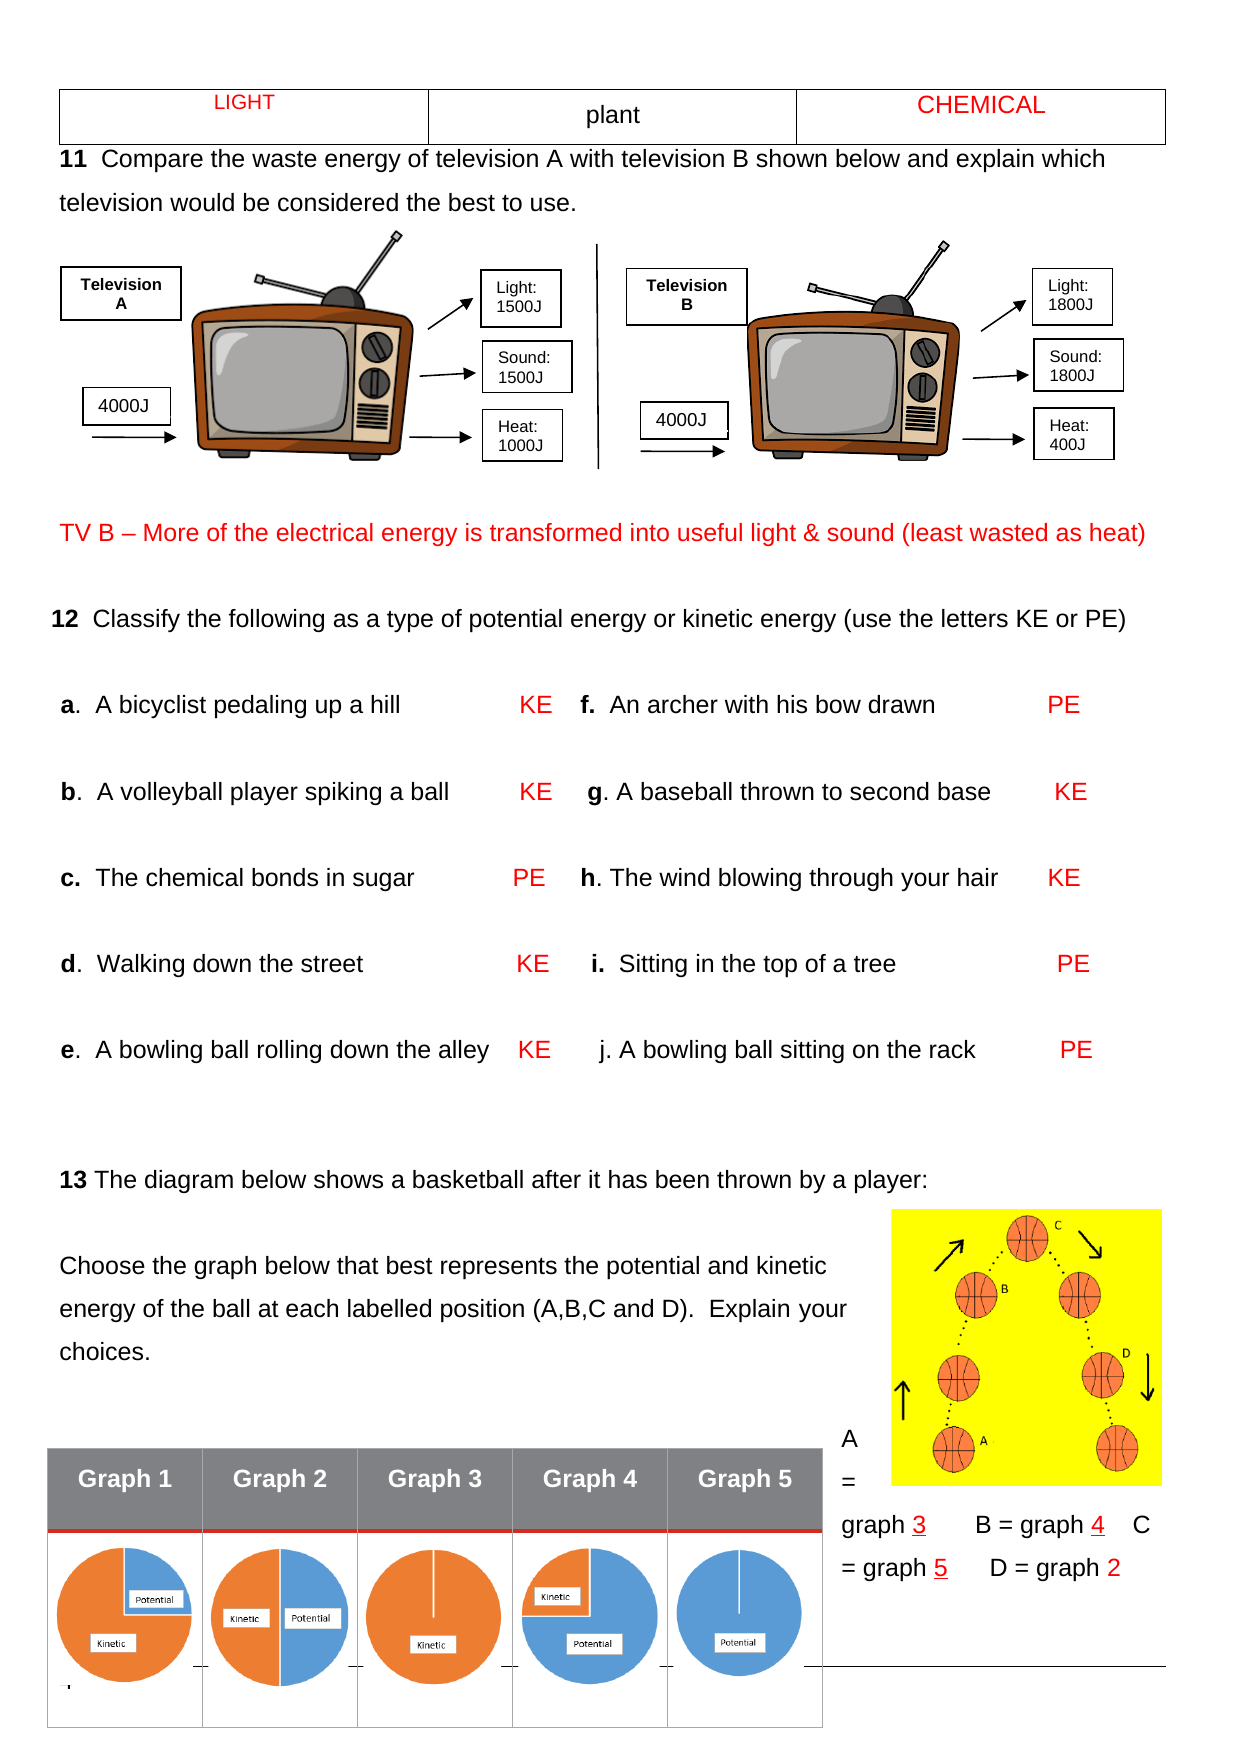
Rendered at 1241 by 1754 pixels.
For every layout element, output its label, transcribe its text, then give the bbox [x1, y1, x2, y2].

text A = graph 3 B = graph 4 C = graph 5 D = graph 2 [59, 1424, 1166, 1582]
table_cell [513, 1533, 667, 1727]
text e. A bowling ball rolling down the alley KE j. A bowling ball sitting on the rack PE [0, 1036, 1240, 1064]
picture [890, 1209, 1162, 1484]
table_cell CHEMICAL [797, 90, 1165, 143]
table_header Graph 1 [48, 1449, 202, 1529]
picture [208, 1546, 349, 1689]
text d. Walking down the street KE i. Sitting in the top of a tree PE [0, 949, 1240, 978]
text c. The chemical bonds in sugar PE h. The wind blowing through your hair KE [0, 863, 1240, 892]
text b. A volleyball player spiking a ball KE g. A baseball thrown to second base KE [0, 777, 1240, 806]
text a. A bicyclist pedaling up a hill KE f. An archer with his bow drawn PE [0, 691, 1240, 719]
picture [518, 1546, 660, 1690]
text TV B – More of the electrical energy is transformed into useful light & sound (least wasted as heat) [59, 518, 1166, 547]
picture [363, 1546, 502, 1686]
table_cell [668, 1533, 822, 1727]
table_cell LIGHT [60, 90, 428, 143]
table_header Graph 2 [203, 1449, 357, 1529]
text 11 Compare the waste energy of television A with television B shown below and explain which television would be considered the best to use. [59, 145, 1166, 216]
picture [673, 1546, 804, 1678]
picture [747, 240, 960, 461]
picture [191, 230, 414, 461]
table_header Graph 4 [513, 1449, 667, 1529]
table_cell [203, 1533, 357, 1727]
picture [53, 1546, 193, 1685]
text 12 Classify the following as a type of potential energy or kinetic energy (use the letters KE or PE) [0, 604, 1240, 633]
table_cell [48, 1533, 202, 1727]
table_cell plant [429, 90, 796, 143]
text Choose the graph below that best represents the potential and kinetic energy of the ball at each labelled position (A,B,C and D). Explain your choices. [59, 1251, 890, 1366]
table_header Graph 5 [668, 1449, 822, 1529]
table_cell [358, 1533, 512, 1727]
text 13 The diagram below shows a basketball after it has been thrown by a player: [59, 1165, 1166, 1194]
table_header Graph 3 [358, 1449, 512, 1529]
